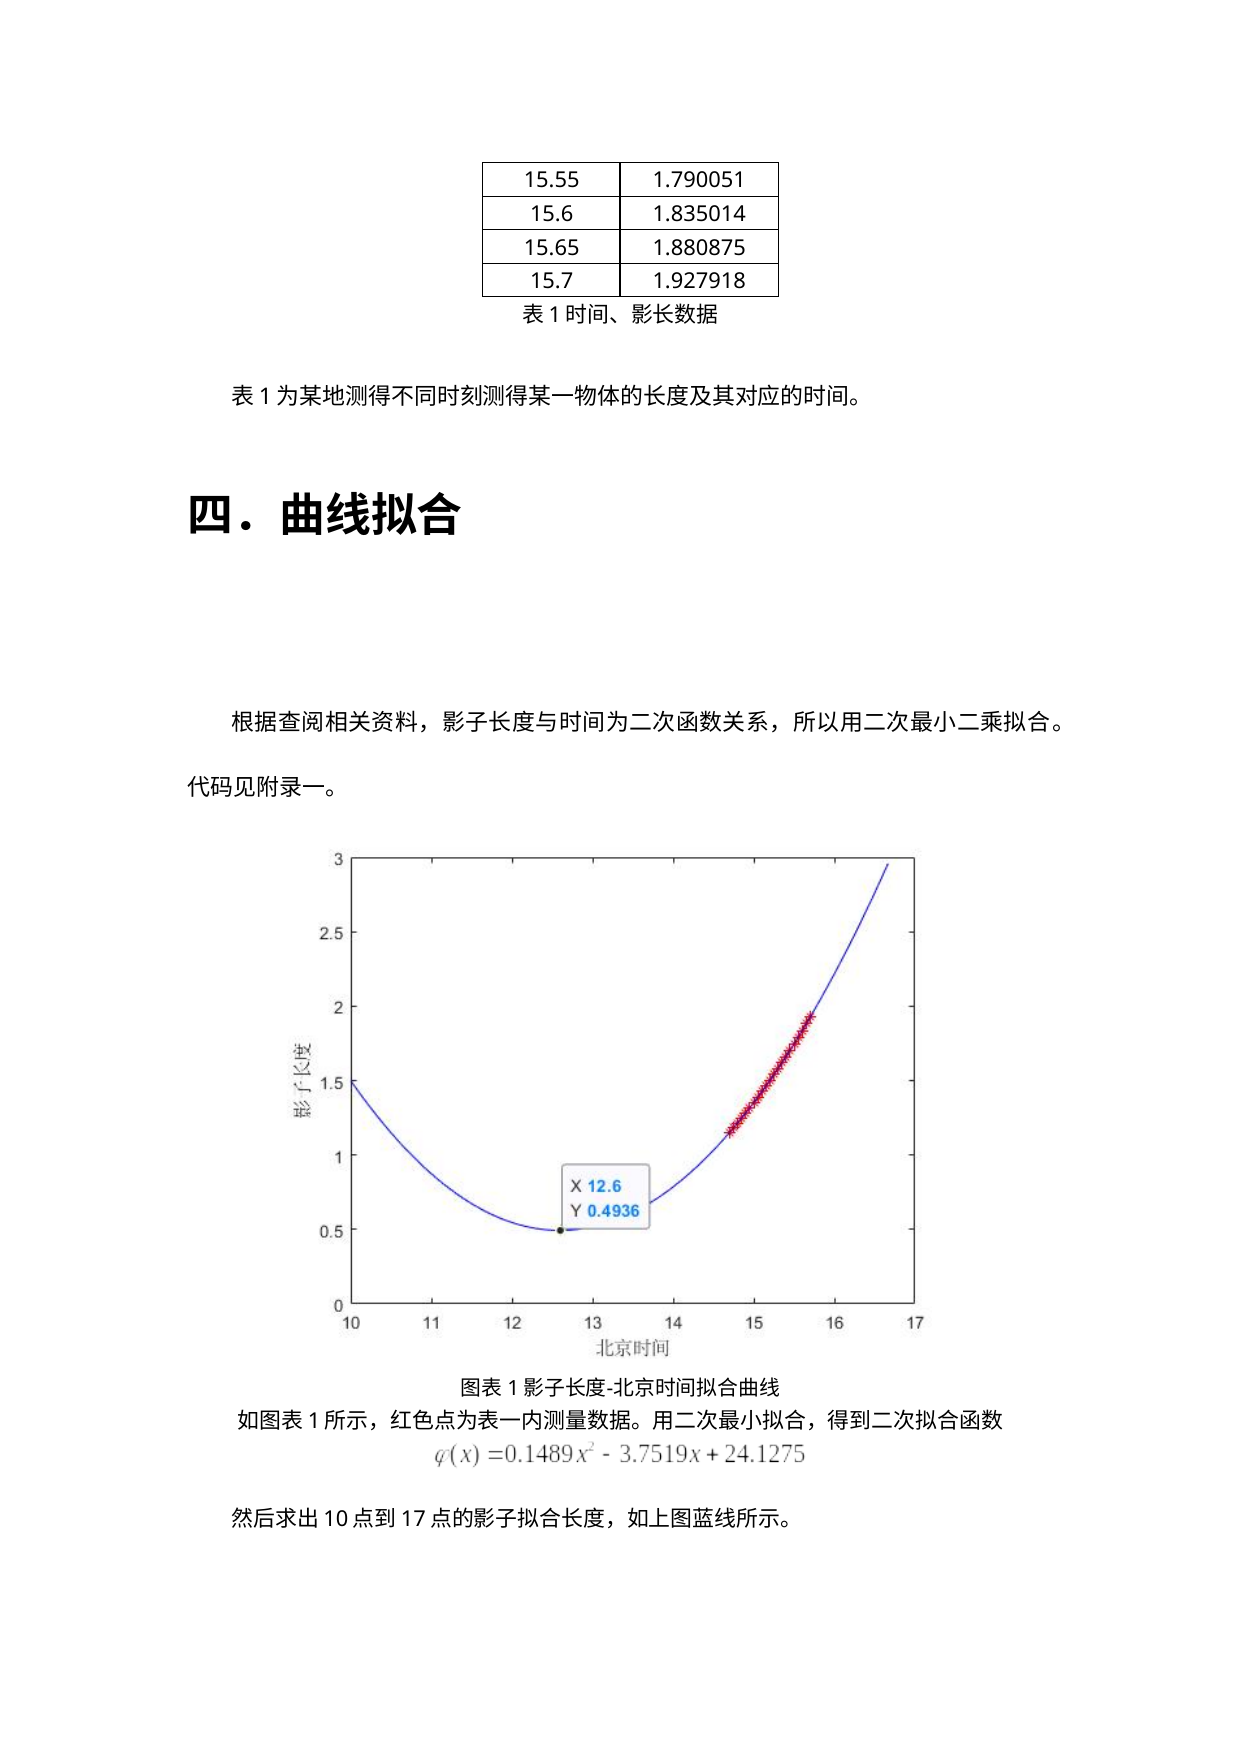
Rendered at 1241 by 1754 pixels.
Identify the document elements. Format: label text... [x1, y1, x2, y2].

text 然后求出10点到17点的影子拟合长度，如上图蓝线所示。 [187, 1501, 1053, 1533]
table_cell 15.65 [483, 230, 619, 263]
picture [256, 818, 984, 1364]
table_cell 1.835014 [621, 197, 778, 229]
text 根据查阅相关资料，影子长度与时间为二次函数关系，所以用二次最小二乘拟合。代码见附录一。 [187, 688, 1053, 818]
subtitle 四．曲线拟合 [187, 463, 1053, 560]
table_cell 15.6 [483, 197, 619, 229]
table_cell 1.927918 [621, 264, 778, 296]
table_cell 15.55 [483, 163, 619, 196]
text 如图表1所示，红色点为表一内测量数据。用二次最小拟合，得到二次拟合函数 [187, 1403, 1053, 1501]
table_cell 1.880875 [621, 230, 778, 263]
table_cell 15.7 [483, 264, 619, 296]
table_cell 1.790051 [621, 163, 778, 196]
text 图表 1影子长度-北京时间拟合曲线 [187, 1371, 1053, 1403]
text 表1为某地测得不同时刻测得某一物体的长度及其对应的时间。 [187, 362, 1053, 427]
text 表1时间、影长数据 [187, 297, 1053, 330]
